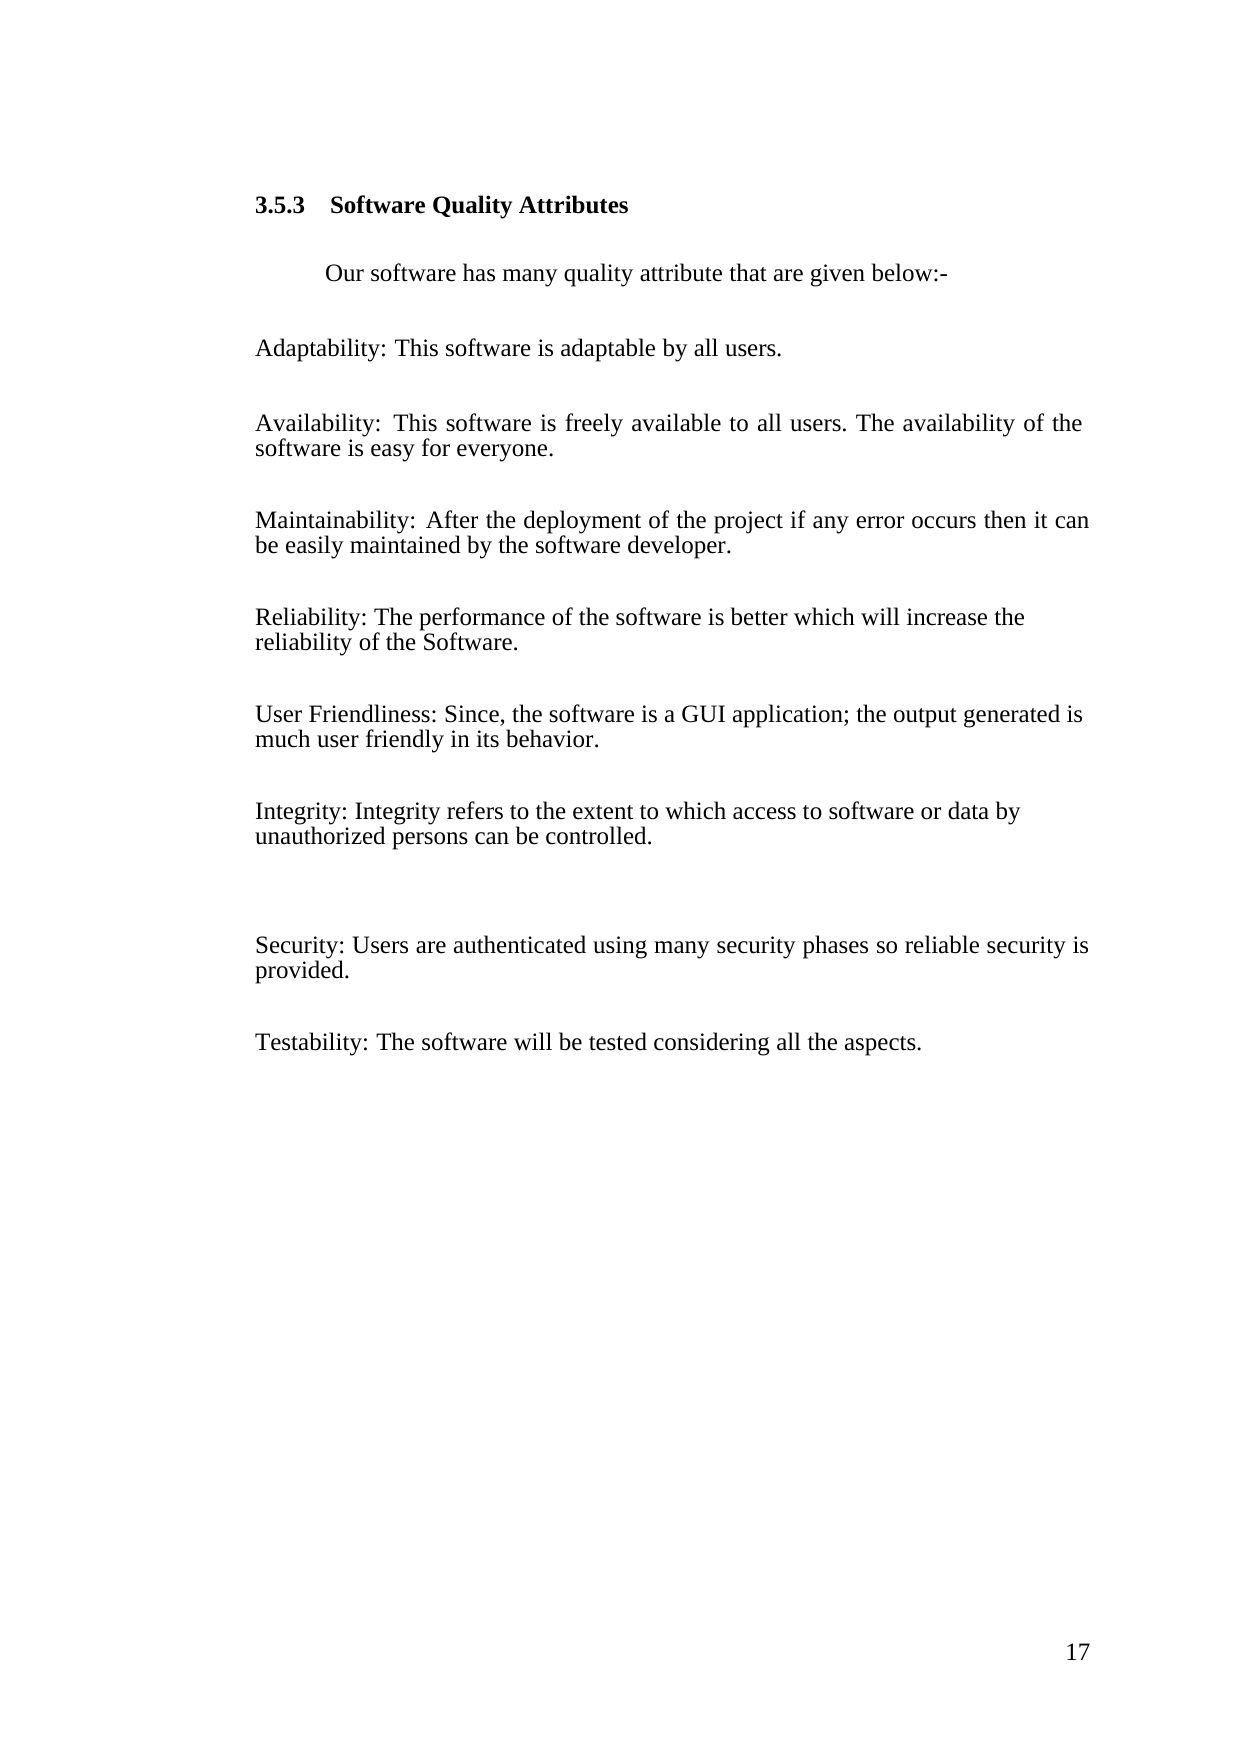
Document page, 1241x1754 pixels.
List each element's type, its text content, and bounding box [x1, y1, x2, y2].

text User Friendliness: Since, the software is a GUI application; the output generated is much user friendly in its behavior. [255, 702, 1114, 752]
text Adaptability: This software is adaptable by all users. [255, 336, 1188, 361]
text Our software has many quality attribute that are given below:- [255, 261, 1188, 286]
text Integrity: Integrity refers to the extent to which access to software or data by unauthorized persons can be controlled. [255, 799, 1114, 849]
text Testability: The software will be tested considering all the aspects. [255, 1030, 1188, 1055]
subtitle Software Quality Attributes [255, 190, 1188, 218]
text Security: Users are authenticated using many security phases so reliable security is provided. [255, 933, 1091, 983]
text Availability: This software is freely available to all users. The availability of the software is easy for everyone. [255, 411, 1114, 461]
text Maintainability: After the deployment of the project if any error occurs then it can be easily maintained by the software developer. [255, 508, 1091, 558]
text Reliability: The performance of the software is better which will increase the reliability of the Software. [255, 605, 1114, 655]
